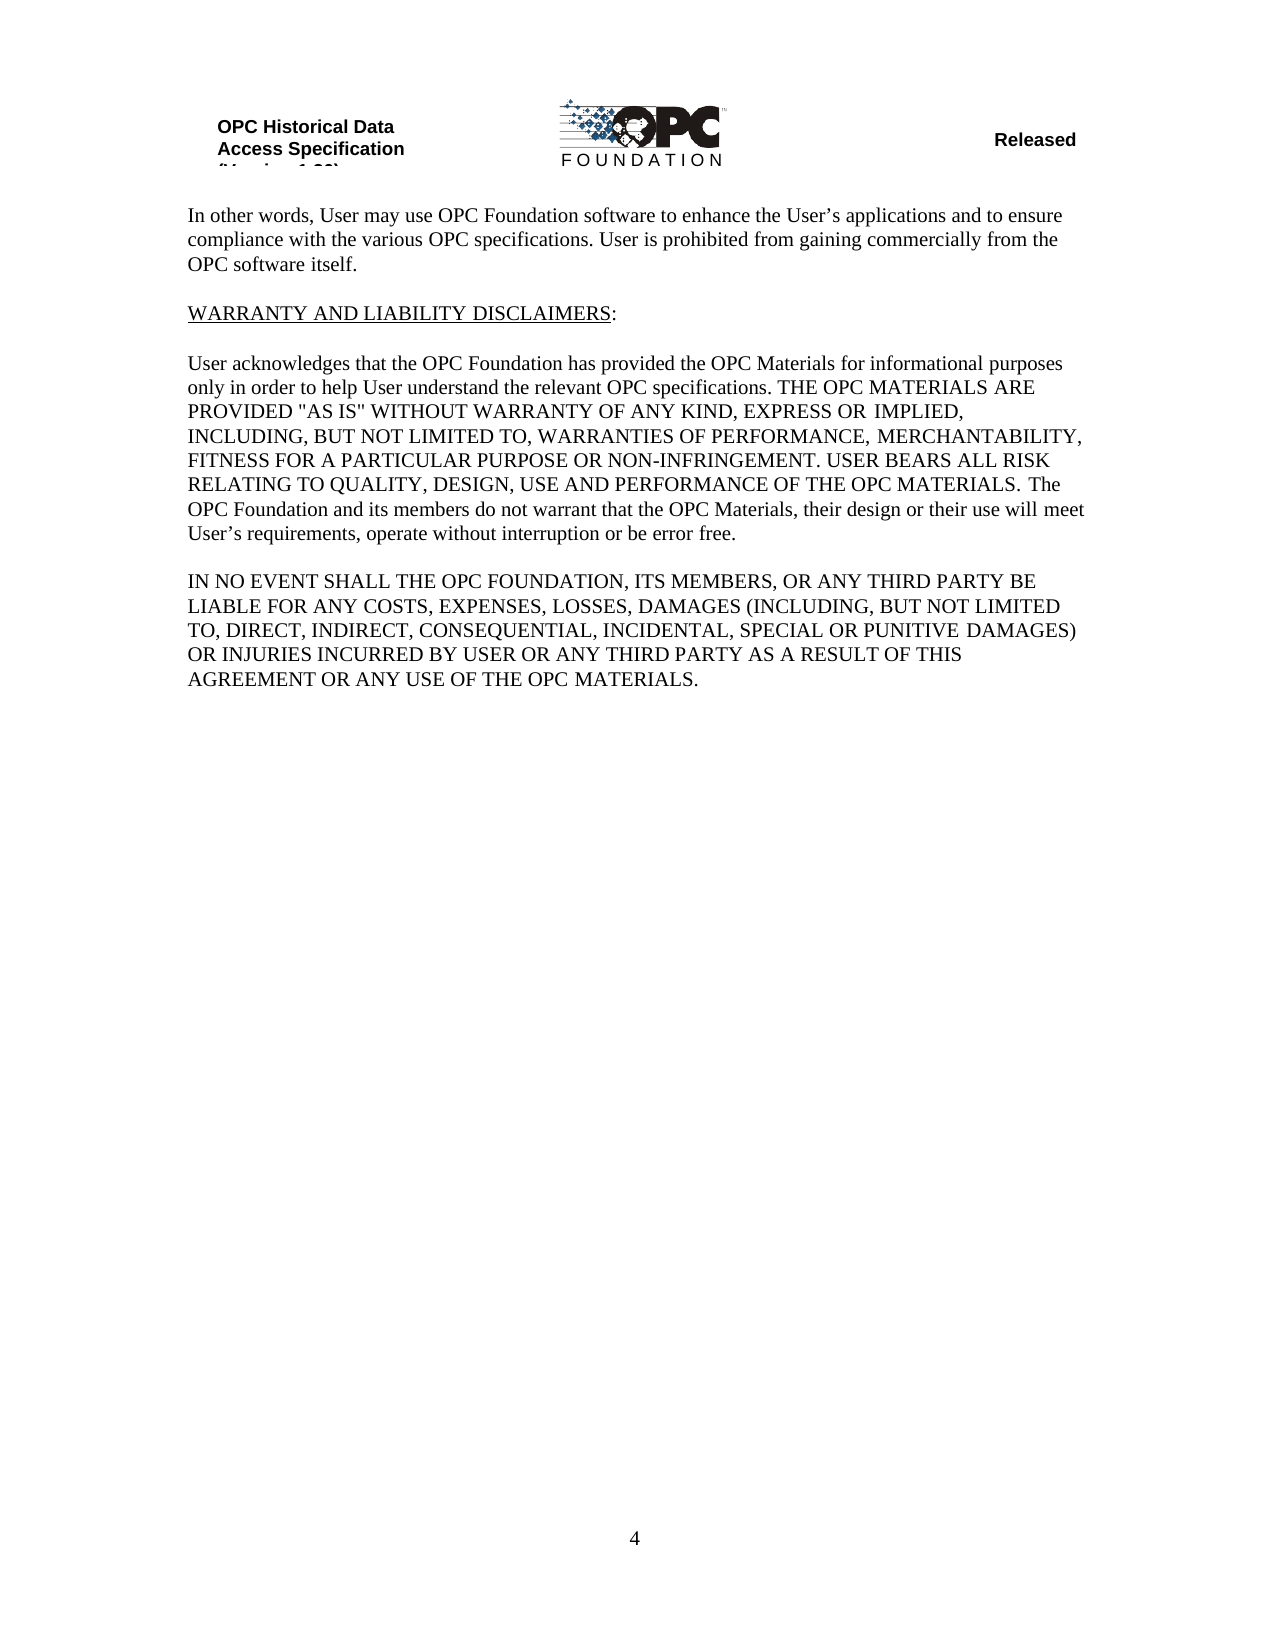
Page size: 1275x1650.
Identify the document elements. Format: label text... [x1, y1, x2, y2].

text OPC Foundation and its members do not warrant that the OPC Materials, their design or their use will meet User’s requirements, operate without interruption or be error free. [187, 496, 1087, 545]
text IN NO EVENT SHALL THE OPC FOUNDATION, ITS MEMBERS, OR ANY THIRD PARTY BE LIABLE FOR ANY COSTS, EXPENSES, LOSSES, DAMAGES (INCLUDING, BUT NOT LIMITED TO, DIRECT, INDIRECT, CONSEQUENTIAL, INCIDENTAL, SPECIAL OR PUNITIVE DAMAGES) OR INJURIES INCURRED BY USER OR ANY THIRD PARTY AS A RESULT OF THIS AGREEMENT OR ANY USE OF THE OPC MATERIALS. [187, 569, 1084, 691]
text User acknowledges that the OPC Foundation has provided the OPC Materials for informational purposes only in order to help User understand the relevant OPC specifications. THE OPC MATERIALS ARE PROVIDED "AS IS" WITHOUT WARRANTY OF ANY KIND, EXPRESS OR IMPLIED, INCLUDING, BUT NOT LIMITED TO, WARRANTIES OF PERFORMANCE, MERCHANTABILITY, FITNESS FOR A PARTICULAR PURPOSE OR NON-INFRINGEMENT. USER BEARS ALL RISK RELATING TO QUALITY, DESIGN, USE AND PERFORMANCE OF THE OPC MATERIALS. The [187, 351, 1084, 496]
picture [559, 99, 727, 148]
text In other words, User may use OPC Foundation software to enhance the User’s applications and to ensure compliance with the various OPC specifications. User is prohibited from gaining commercially from the OPC software itself. [187, 203, 1084, 276]
text WARRANTY AND LIABILITY DISCLAIMERS: [187, 301, 1084, 325]
